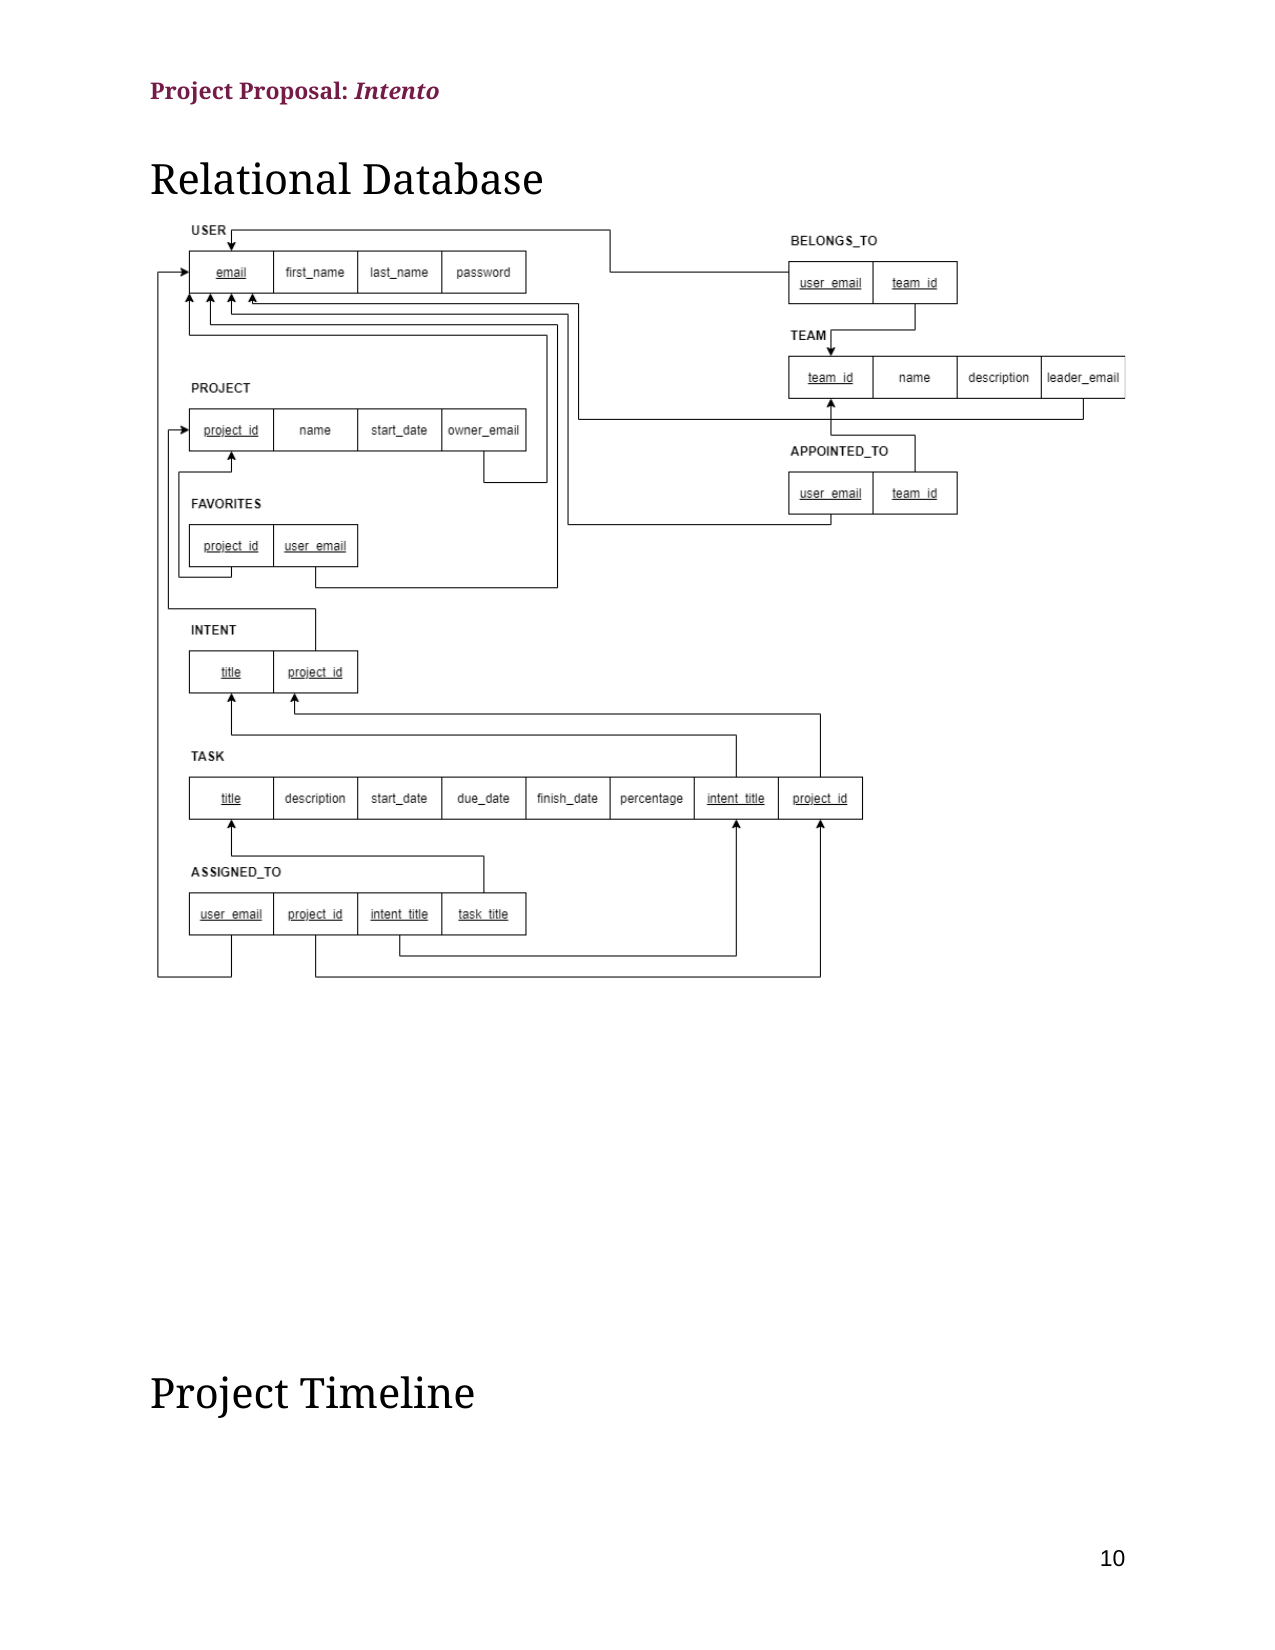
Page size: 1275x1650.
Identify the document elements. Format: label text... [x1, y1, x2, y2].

subtitle Relational Database [150, 150, 1125, 207]
picture [150, 219, 1125, 986]
subtitle Project Timeline [150, 1364, 1125, 1421]
